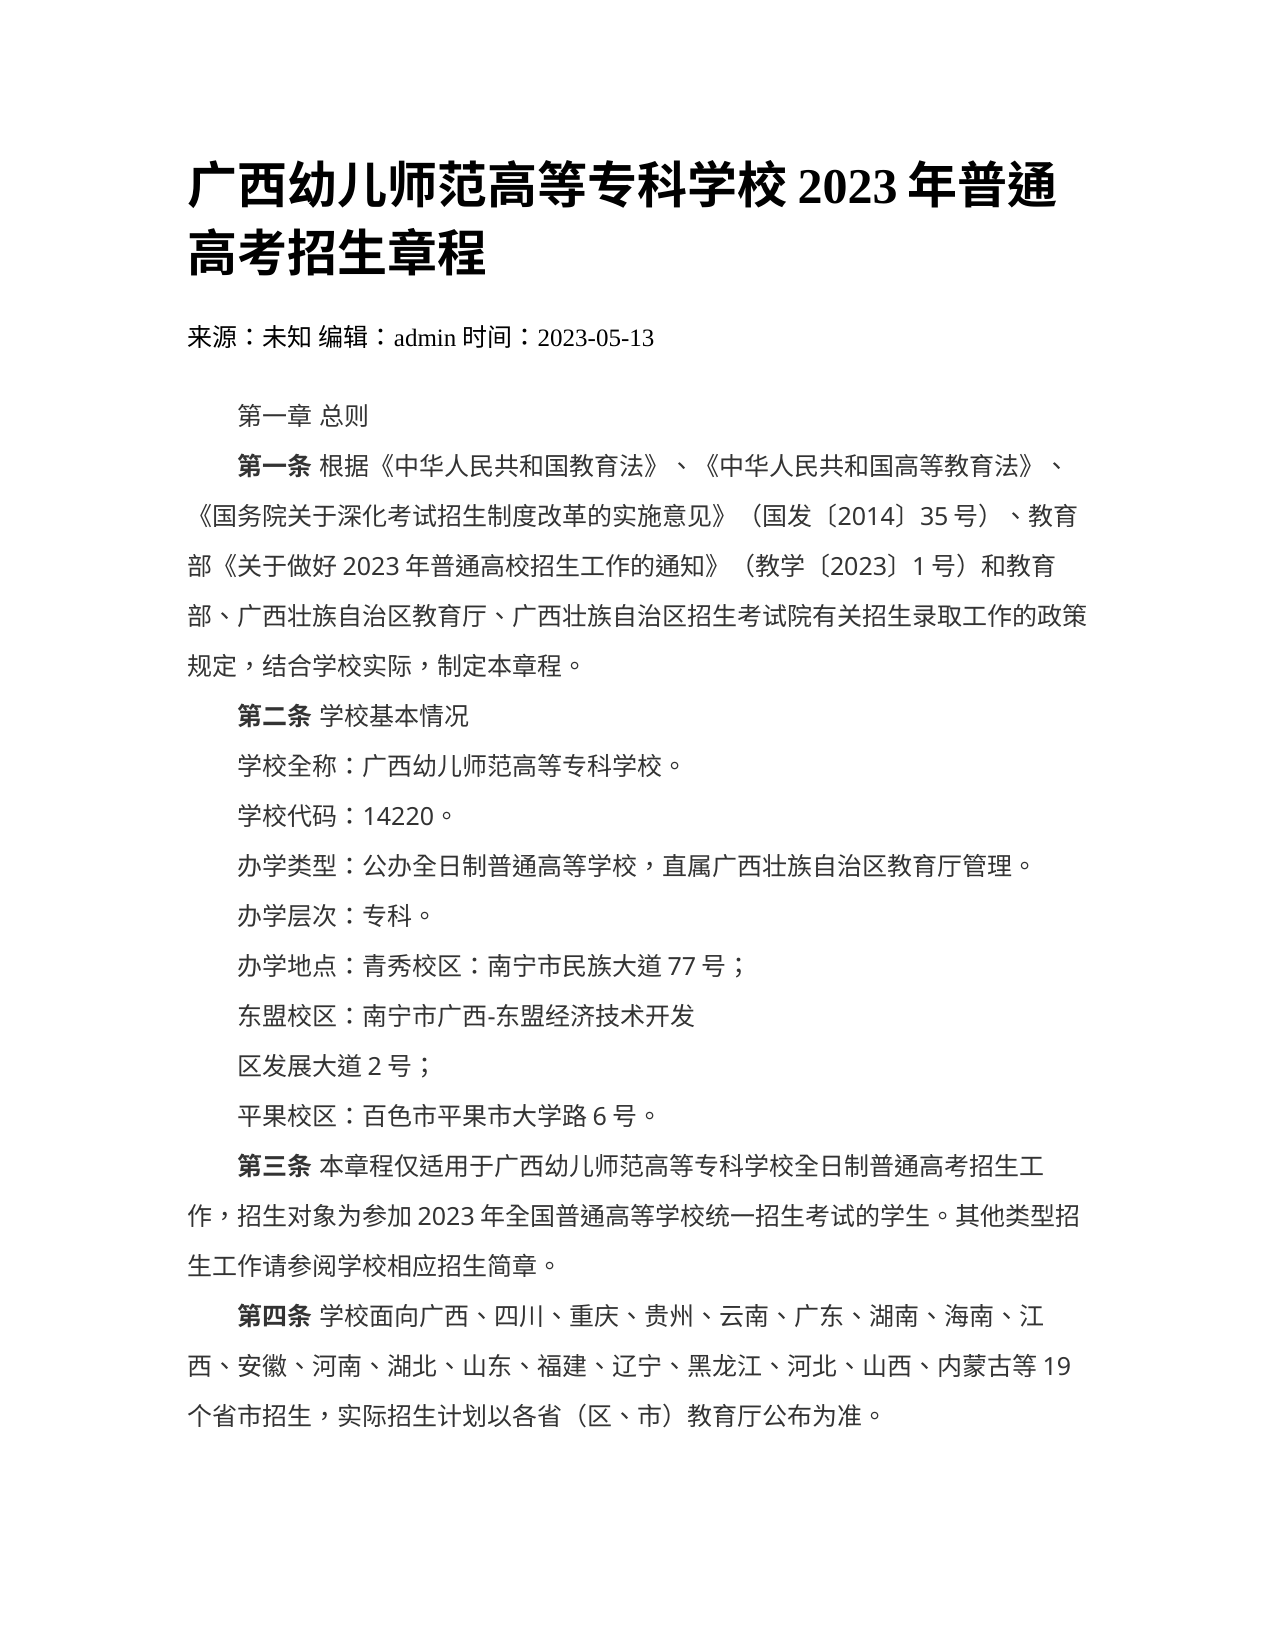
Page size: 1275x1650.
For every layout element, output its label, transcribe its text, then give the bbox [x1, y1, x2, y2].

text 第一条 根据《中华人民共和国教育法》、《中华人民共和国高等教育法》、《国务院关于深化考试招生制度改革的实施意见》（国发〔2014〕35号）、教育部《关于做好2023年普通高校招生工作的通知》（教学〔2023〕1号）和教育部、广西壮族自治区教育厅、广西壮族自治区招生考试院有关招生录取工作的政策规定，结合学校实际，制定本章程。 [187, 433, 1087, 683]
text 东盟校区：南宁市广西-东盟经济技术开发 [187, 983, 1087, 1033]
text 办学层次：专科。 [187, 883, 1087, 933]
text 第一章 总则 [187, 383, 1087, 433]
subtitle 广西幼儿师范高等专科学校2023年普通高考招生章程 [187, 150, 1087, 286]
text 第四条 学校面向广西、四川、重庆、贵州、云南、广东、湖南、海南、江西、安徽、河南、湖北、山东、福建、辽宁、黑龙江、河北、山西、内蒙古等19个省市招生，实际招生计划以各省（区、市）教育厅公布为准。 [187, 1283, 1087, 1433]
text 办学类型：公办全日制普通高等学校，直属广西壮族自治区教育厅管理。 [187, 833, 1087, 883]
text 学校全称：广西幼儿师范高等专科学校。 [187, 733, 1087, 783]
text 区发展大道2号； [187, 1033, 1087, 1083]
text 第二条 学校基本情况 [187, 683, 1087, 733]
text 平果校区：百色市平果市大学路6号。 [187, 1083, 1087, 1133]
text 第三条 本章程仅适用于广西幼儿师范高等专科学校全日制普通高考招生工作，招生对象为参加2023年全国普通高等学校统一招生考试的学生。其他类型招生工作请参阅学校相应招生简章。 [187, 1133, 1087, 1283]
text 办学地点：青秀校区：南宁市民族大道77号； [187, 933, 1087, 983]
text 来源：未知 编辑：admin 时间：2023-05-13 [187, 320, 1087, 354]
text 学校代码：14220。 [187, 783, 1087, 833]
